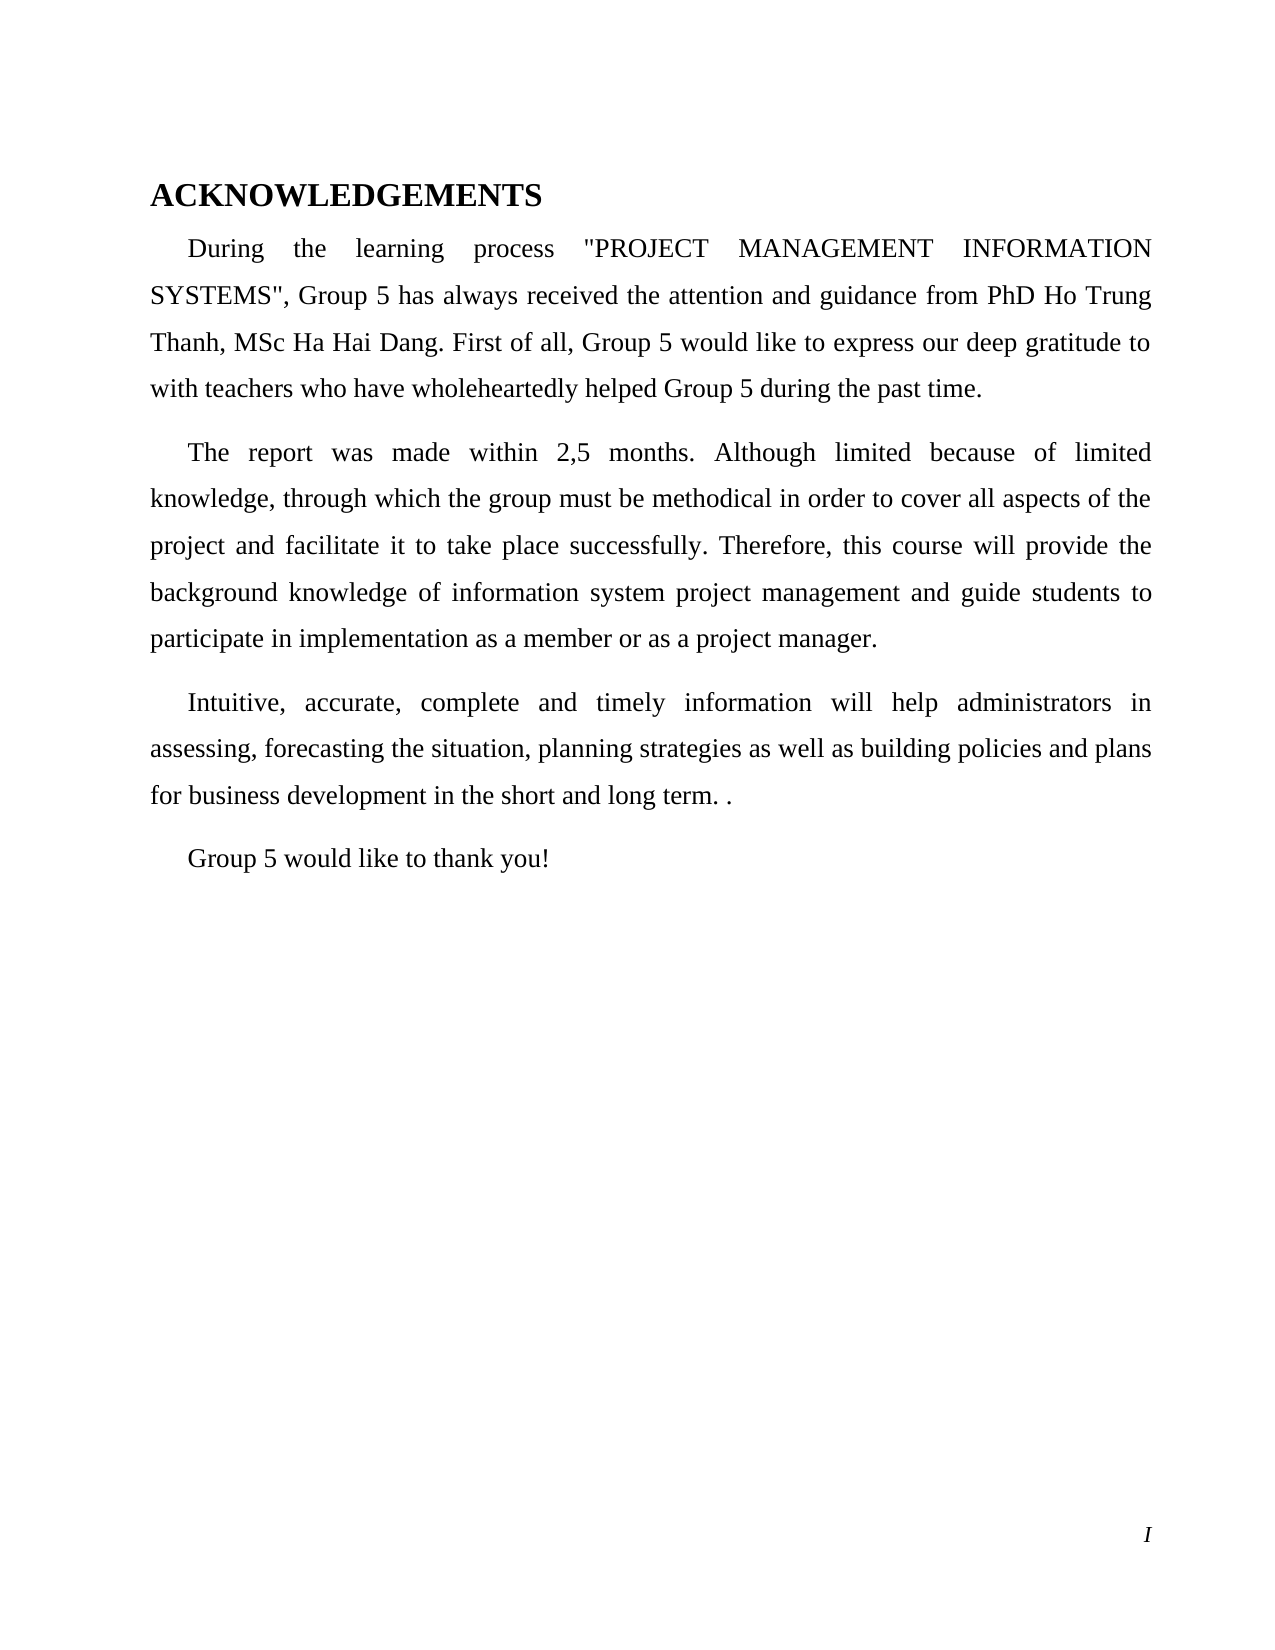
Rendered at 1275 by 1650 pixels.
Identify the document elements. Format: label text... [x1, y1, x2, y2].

subtitle ACKNOWLEDGEMENTS [150, 175, 1153, 213]
text Group 5 would like to thank you! [150, 842, 1153, 874]
text Intuitive, accurate, complete and timely information will help administrators in assessing, forecasting the situation, planning strategies as well as building policies and plans for business development in the short and long term. . [150, 686, 1153, 810]
text During the learning process "PROJECT MANAGEMENT INFORMATION SYSTEMS", Group 5 has always received the attention and guidance from PhD Ho Trung Thanh, MSc Ha Hai Dang. First of all, Group 5 would like to express our deep gratitude to with teachers who have wholeheartedly helped Group 5 during the past time. [150, 232, 1153, 404]
text The report was made within 2,5 months. Although limited because of limited knowledge, through which the group must be methodical in order to cover all aspects of the project and facilitate it to take place successfully. Therefore, this course will provide the background knowledge of information system project management and guide students to participate in implementation as a member or as a project manager. [150, 436, 1153, 654]
